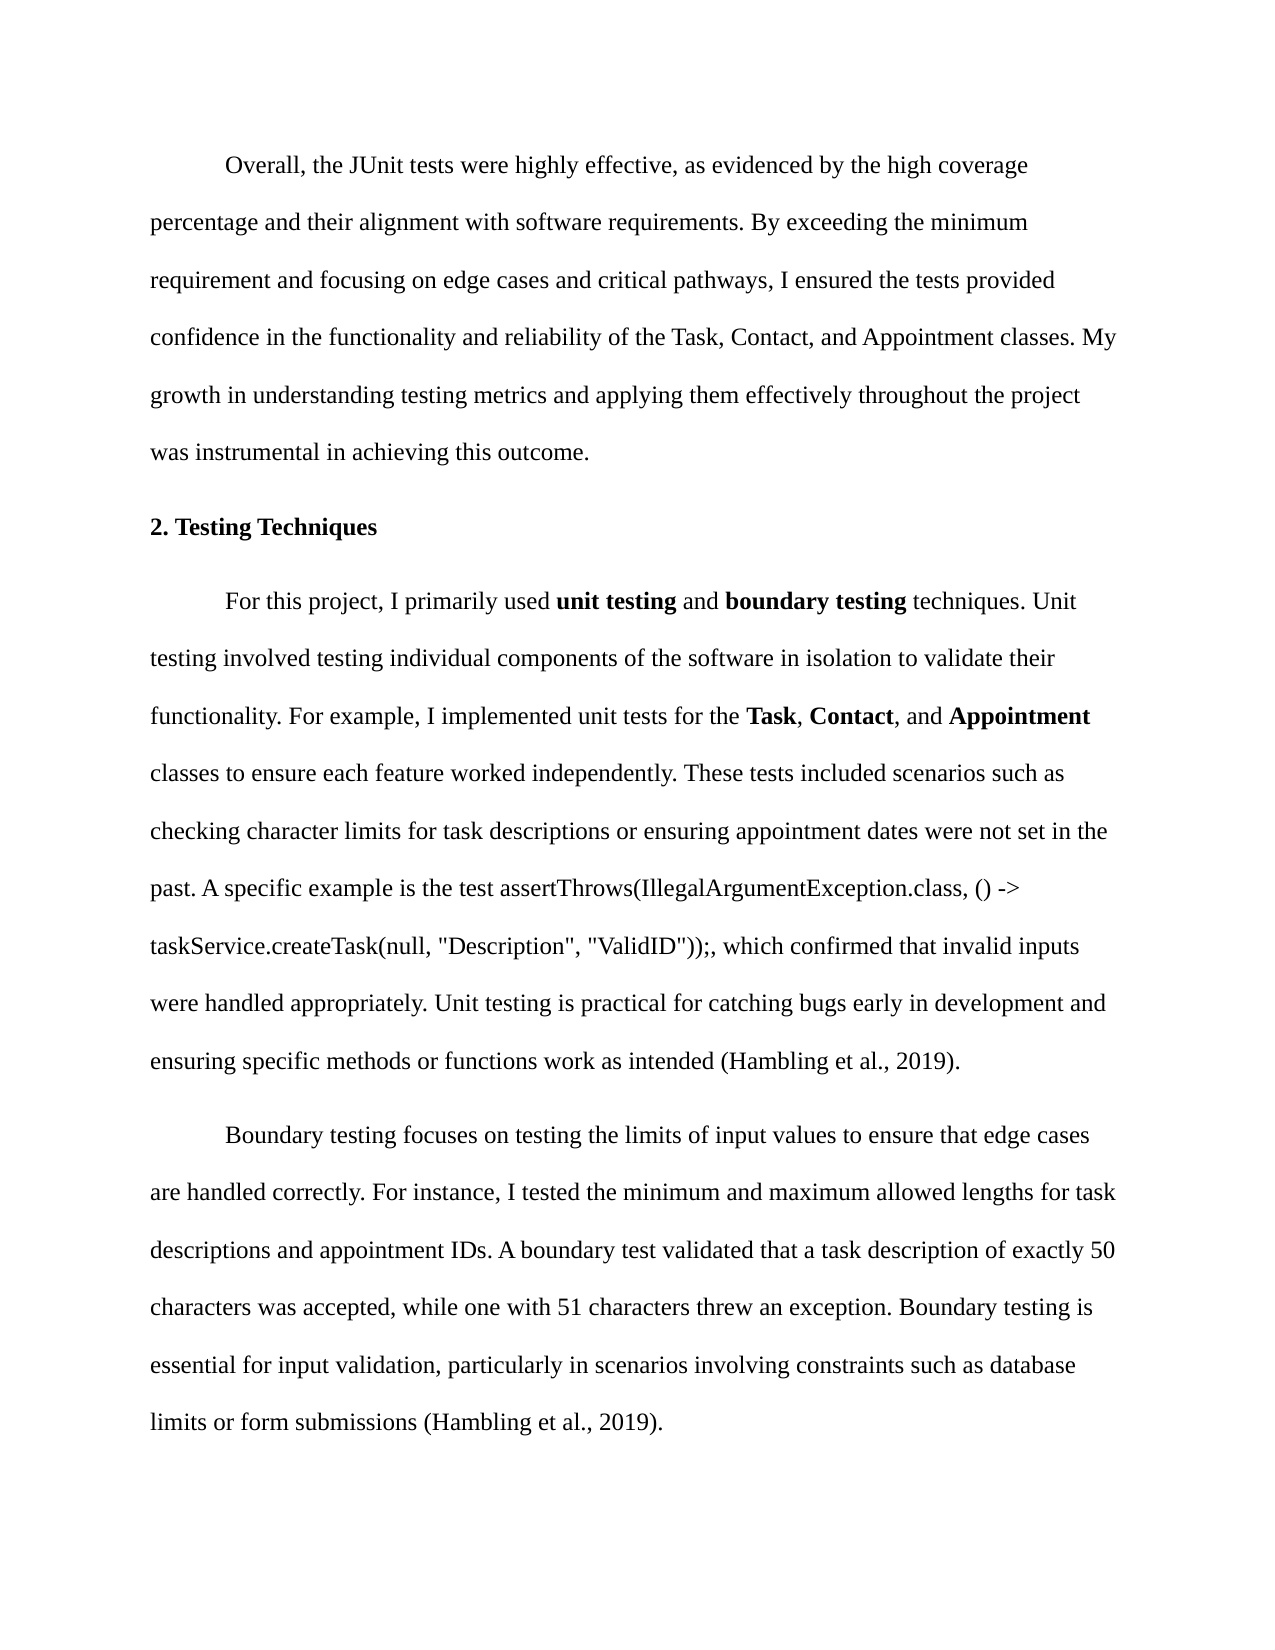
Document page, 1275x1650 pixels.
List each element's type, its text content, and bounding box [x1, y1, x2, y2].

text Boundary testing focuses on testing the limits of input values to ensure that edge cases are handled correctly. For instance, I tested the minimum and maximum allowed lengths for task descriptions and appointment IDs. A boundary test validated that a task description of exactly 50 characters was accepted, while one with 51 characters threw an exception. Boundary testing is essential for input validation, particularly in scenarios involving constraints such as database limits or form submissions (Hambling et al., 2019). [150, 1120, 1125, 1436]
text Overall, the JUnit tests were highly effective, as evidenced by the high coverage percentage and their alignment with software requirements. By exceeding the minimum requirement and focusing on edge cases and critical pathways, I ensured the tests provided confidence in the functionality and reliability of the Task, Contact, and Appointment classes. My growth in understanding testing metrics and applying them effectively throughout the project was instrumental in achieving this outcome. [150, 150, 1125, 466]
text 2. Testing Techniques [150, 512, 1125, 540]
text For this project, I primarily used unit testing and boundary testing techniques. Unit testing involved testing individual components of the software in isolation to validate their functionality. For example, I implemented unit tests for the Task, Contact, and Appointment classes to ensure each feature worked independently. These tests included scenarios such as checking character limits for task descriptions or ensuring appointment dates were not set in the past. A specific example is the test assertThrows(IllegalArgumentException.class, () -> taskService.createTask(null, "Description", "ValidID"));, which confirmed that invalid inputs were handled appropriately. Unit testing is practical for catching bugs early in development and ensuring specific methods or functions work as intended (Hambling et al., 2019). [150, 586, 1125, 1074]
